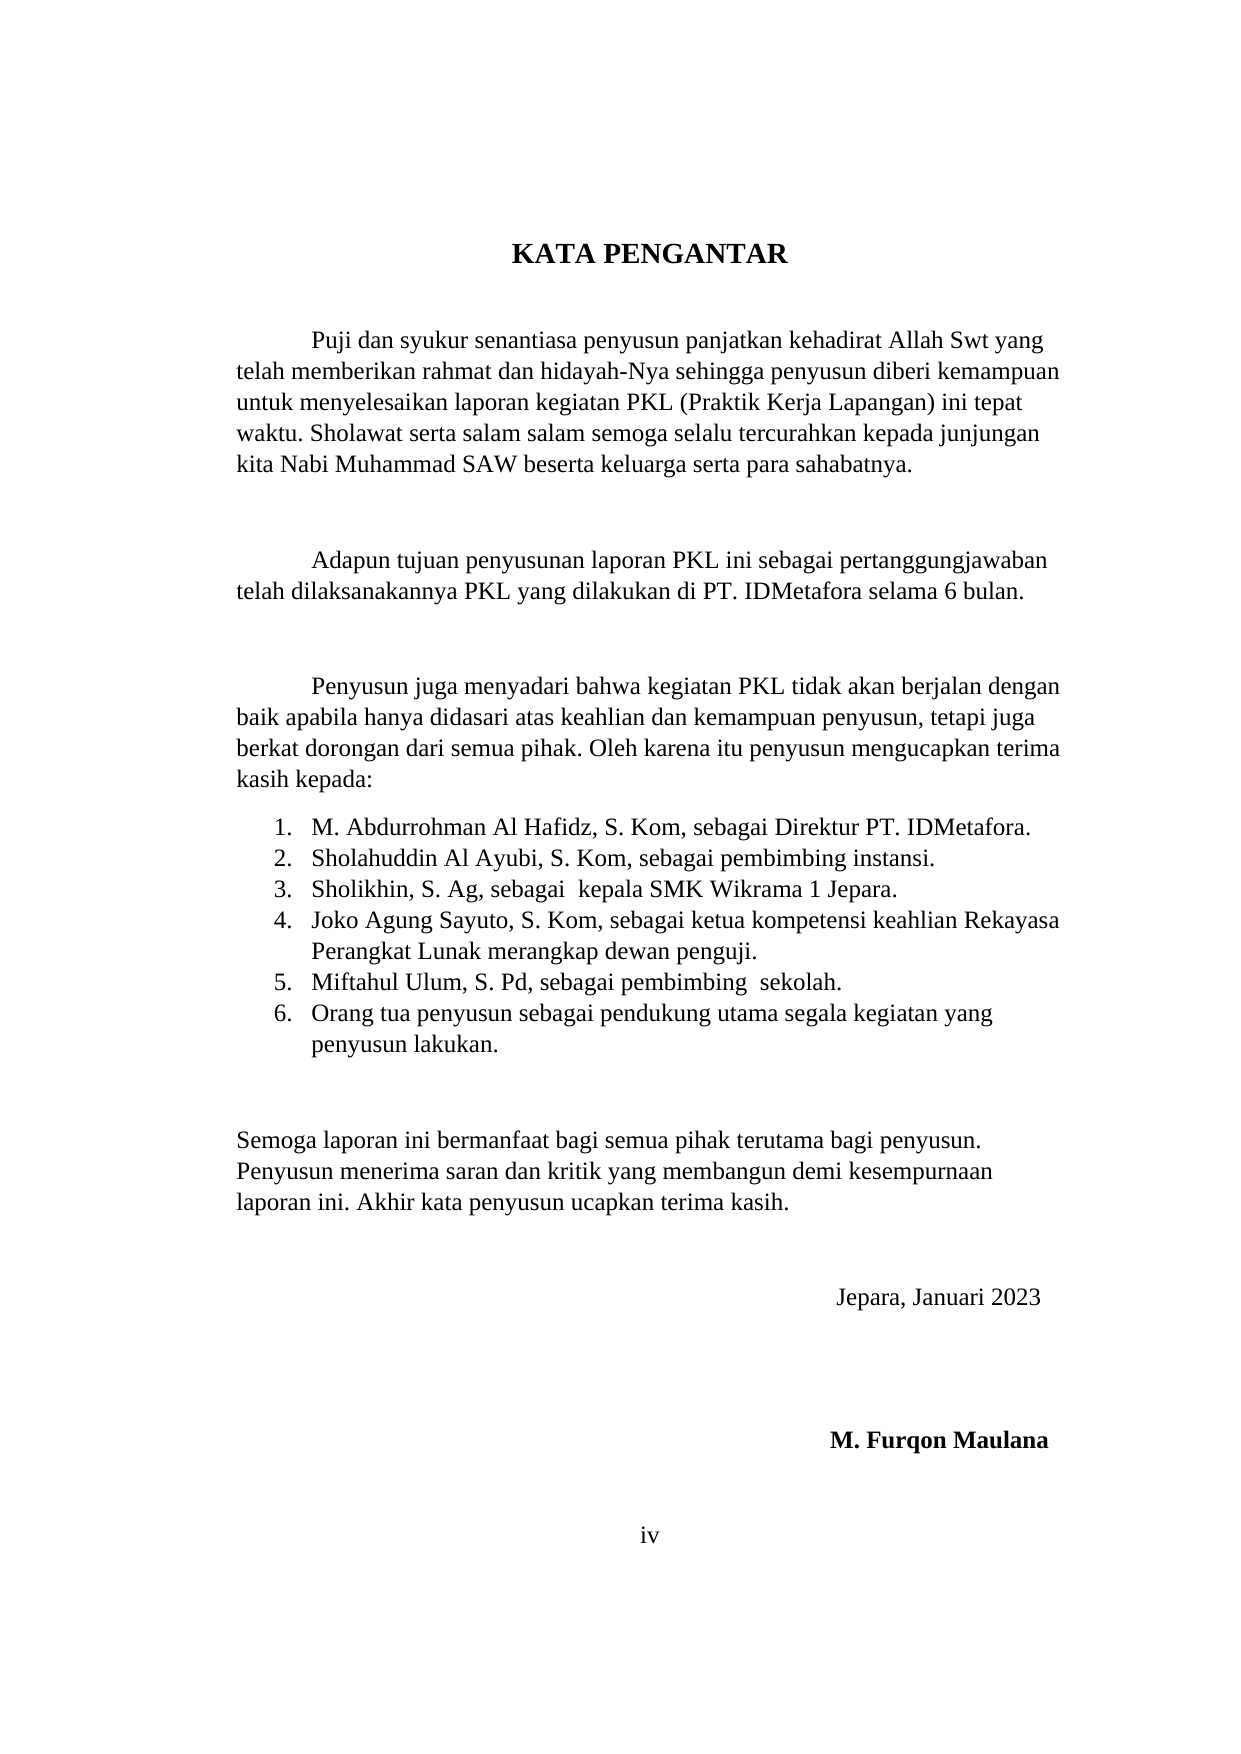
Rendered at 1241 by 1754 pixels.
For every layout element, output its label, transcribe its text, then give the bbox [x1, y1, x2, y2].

text Penyusun juga menyadari bahwa kegiatan PKL tidak akan berjalan dengan baik apabila hanya didasari atas keahlian dan kemampuan penyusun, tetapi juga berkat dorongan dari semua pihak. Oleh karena itu penyusun mengucapkan terima kasih kepada: [236, 671, 1063, 793]
text Puji dan syukur senantiasa penyusun panjatkan kehadirat Allah Swt yang telah memberikan rahmat dan hidayah-Nya sehingga penyusun diberi kemampuan untuk menyelesaikan laporan kegiatan PKL (Praktik Kerja Lapangan) ini tepat waktu. Sholawat serta salam salam semoga selalu tercurahkan kepada junjungan kita Nabi Muhammad SAW beserta keluarga serta para sahabatnya. [236, 325, 1063, 478]
list M. Abdurrohman Al Hafidz, S. Kom, sebagai Direktur PT. IDMetafora. [274, 812, 1063, 841]
list Sholikhin, S. Ag, sebagai kepala SMK Wikrama 1 Jepara. [274, 874, 1063, 903]
text iv [236, 1520, 1063, 1549]
list Joko Agung Sayuto, S. Kom, sebagai ketua kompetensi keahlian Rekayasa Perangkat Lunak merangkap dewan penguji. [274, 905, 1063, 965]
text Adapun tujuan penyusunan laporan PKL ini sebagai pertanggungjawaban telah dilaksanakannya PKL yang dilakukan di PT. IDMetafora selama 6 bulan. [236, 545, 1063, 604]
list Orang tua penyusun sebagai pendukung utama segala kegiatan yang penyusun lakukan. [274, 998, 1063, 1058]
list Sholahuddin Al Ayubi, S. Kom, sebagai pembimbing instansi. [274, 843, 1063, 872]
text M. Furqon Maulana [236, 1425, 1063, 1453]
list Miftahul Ulum, S. Pd, sebagai pembimbing sekolah. [274, 967, 1063, 996]
subtitle KATA PENGANTAR [236, 236, 1063, 270]
text Jepara, Januari 2023 [236, 1282, 1063, 1311]
text Semoga laporan ini bermanfaat bagi semua pihak terutama bagi penyusun. Penyusun menerima saran dan kritik yang membangun demi kesempurnaan laporan ini. Akhir kata penyusun ucapkan terima kasih. [236, 1125, 1063, 1216]
